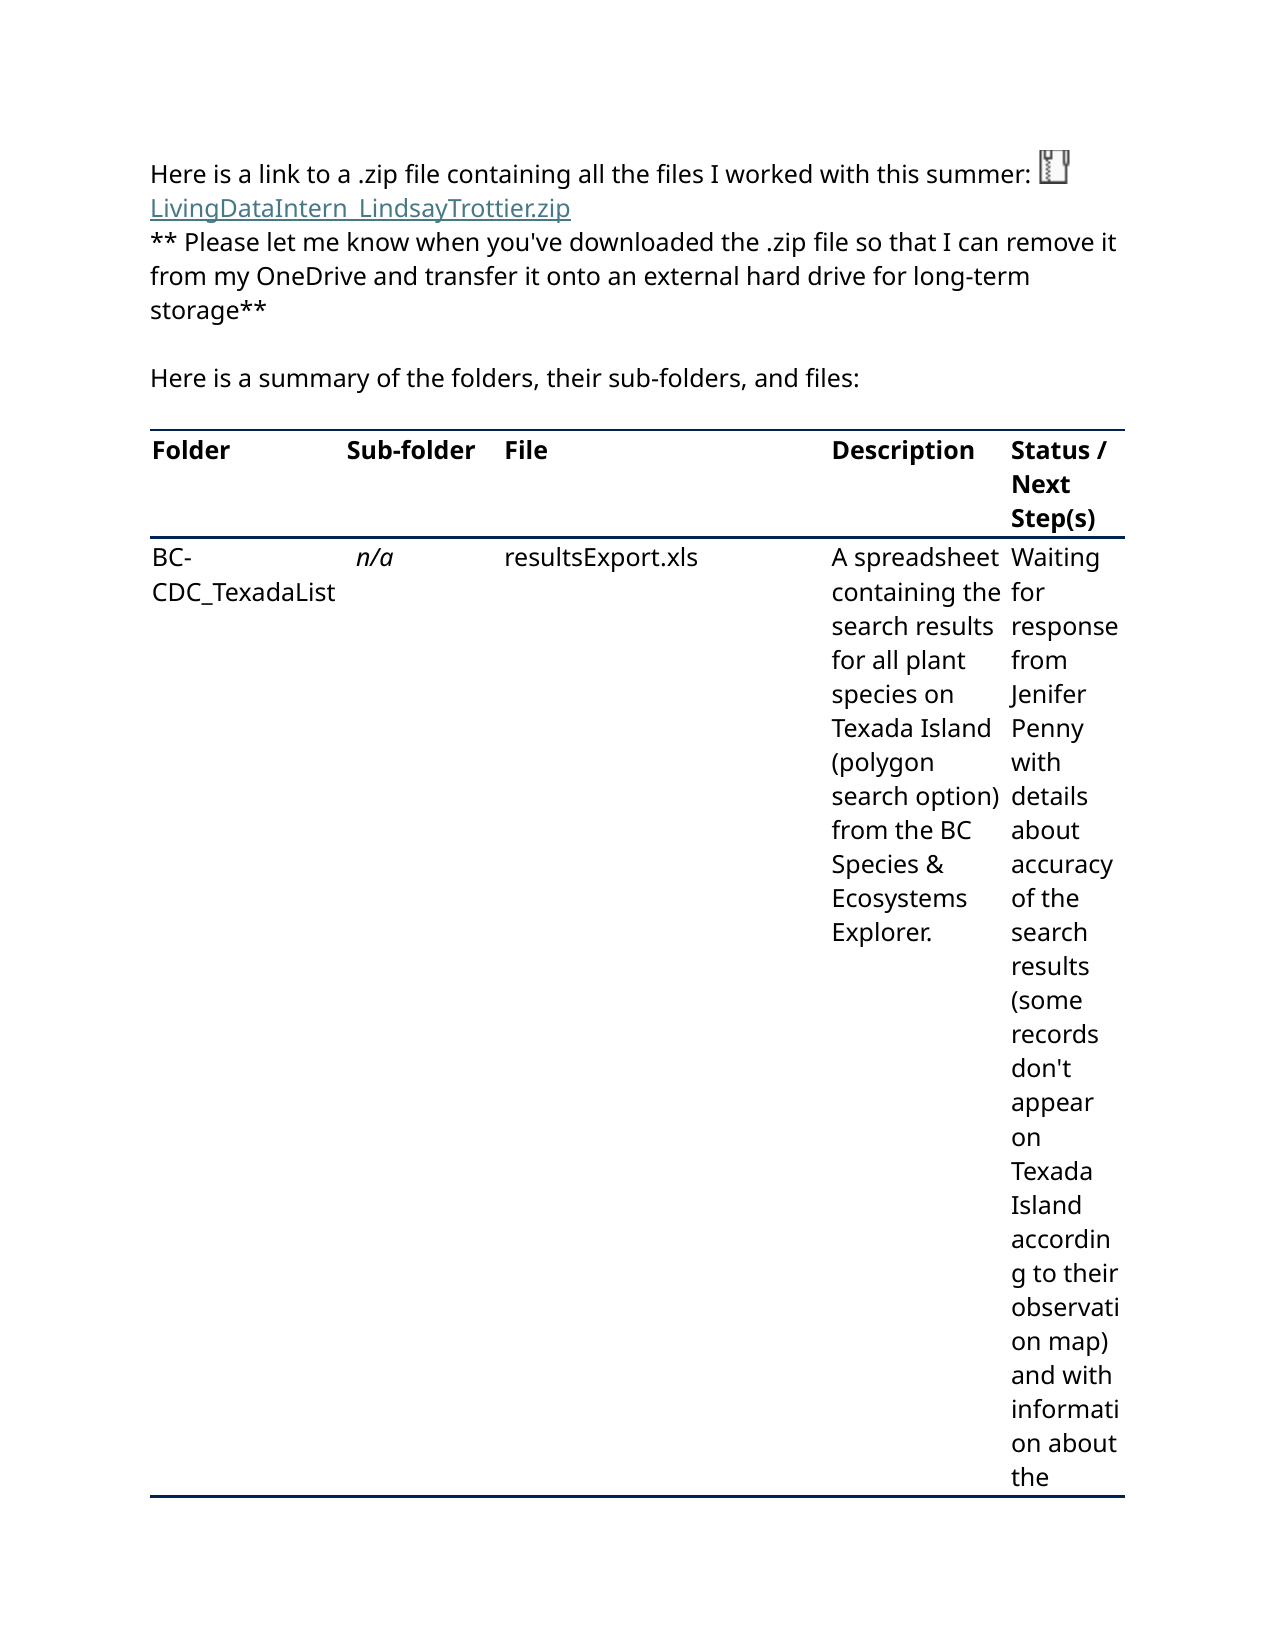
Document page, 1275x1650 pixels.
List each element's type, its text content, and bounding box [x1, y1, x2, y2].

table_header Status / Next Step(s) [1009, 431, 1125, 536]
table_header Sub-folder [345, 431, 502, 536]
text Here is a link to a .zip file containing all the files I worked with this summer: LivingDataIntern_LindsayTrottier.zip [150, 150, 1125, 225]
table_header Description [830, 431, 1009, 536]
table_header File [503, 431, 830, 536]
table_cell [1009, 539, 1125, 1495]
text ** Please let me know when you've downloaded the .zip file so that I can remove it from my OneDrive and transfer it onto an external hard drive for long-term storage** [150, 225, 1125, 327]
table_cell n/a [345, 539, 502, 1495]
table_cell BC-CDC_TexadaList [150, 539, 345, 1495]
table_header Folder [150, 431, 345, 536]
table_cell resultsExport.xls [503, 539, 830, 1495]
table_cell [830, 539, 1009, 1495]
text Here is a summary of the folders, their sub-folders, and files: [150, 361, 1125, 395]
picture [1038, 150, 1072, 184]
